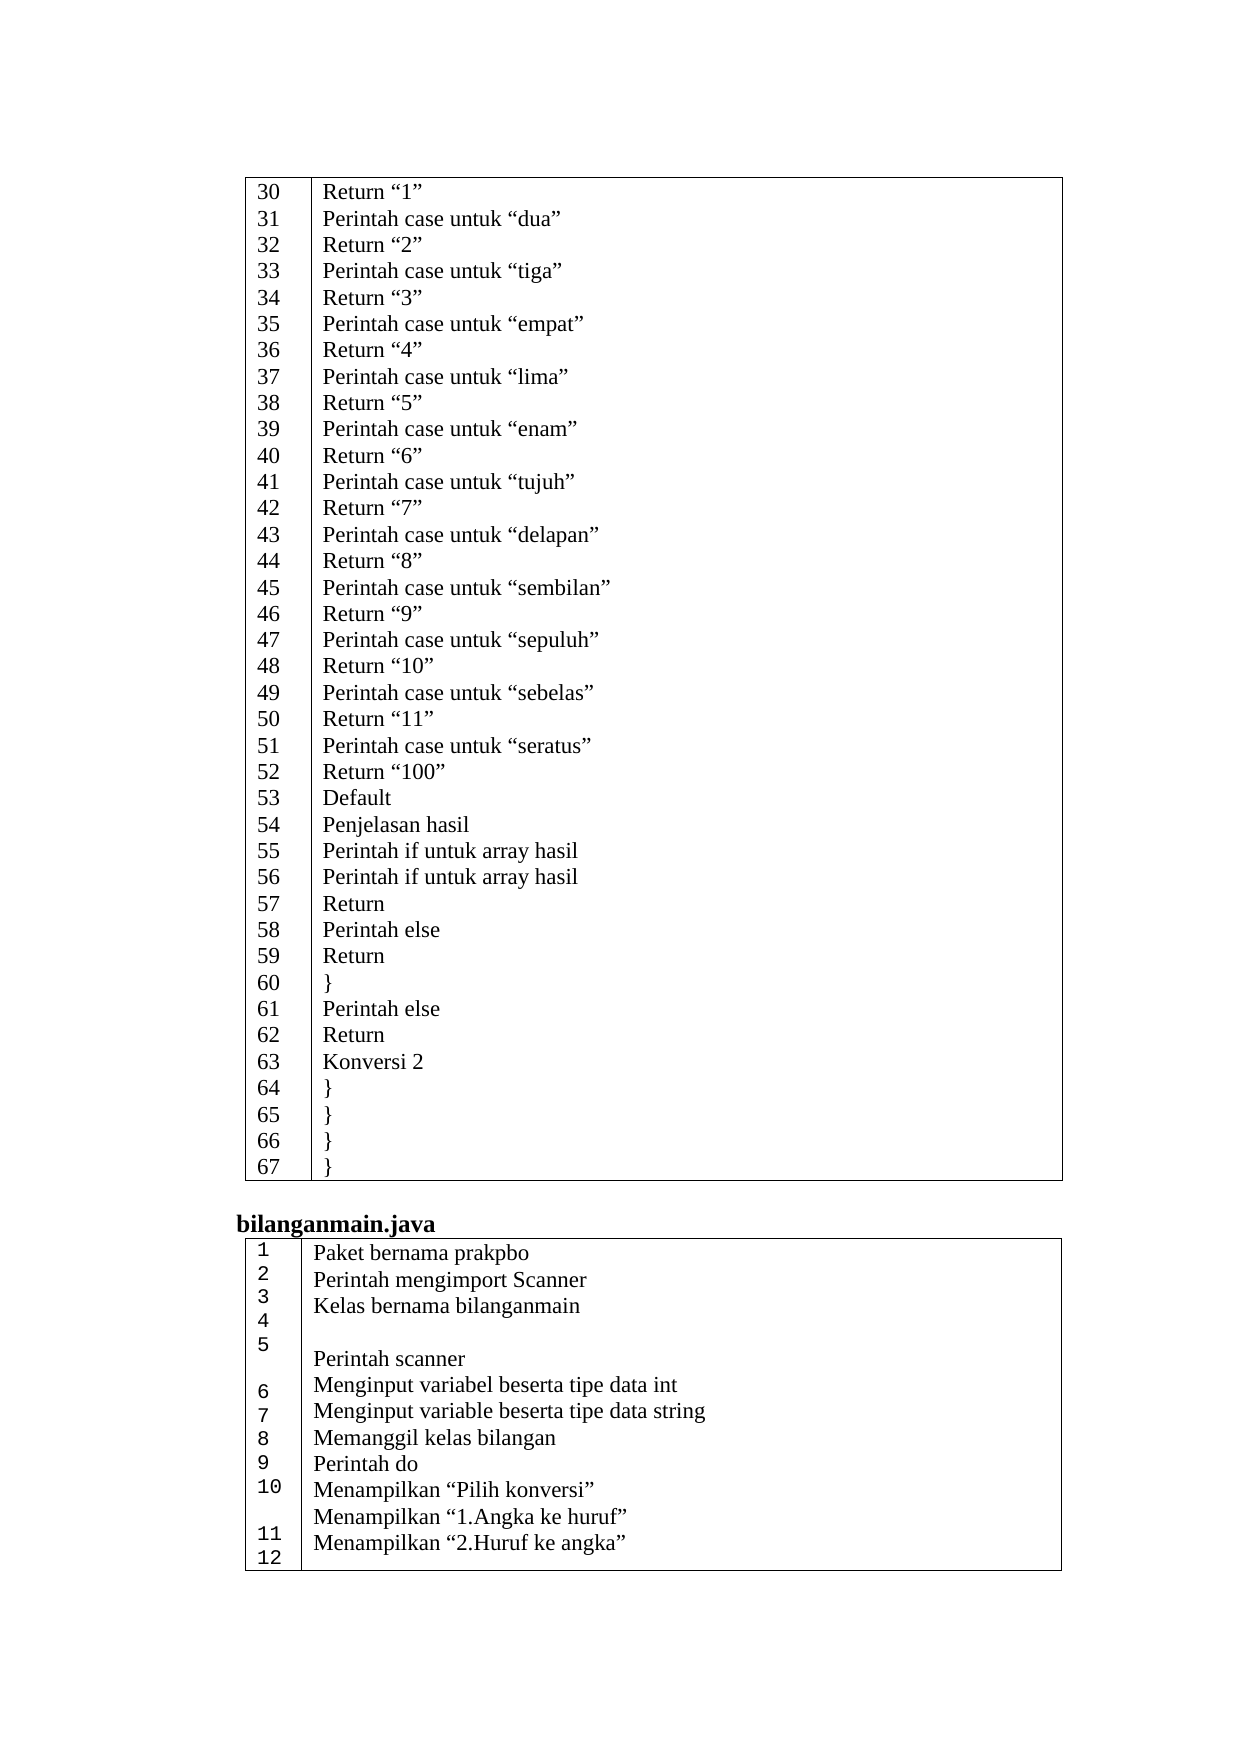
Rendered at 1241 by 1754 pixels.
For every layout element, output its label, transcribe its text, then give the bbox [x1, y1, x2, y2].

text bilanganmain.java [236, 1209, 1063, 1238]
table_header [302, 1239, 1061, 1570]
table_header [312, 178, 1062, 1180]
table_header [246, 178, 311, 1180]
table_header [246, 1239, 301, 1570]
